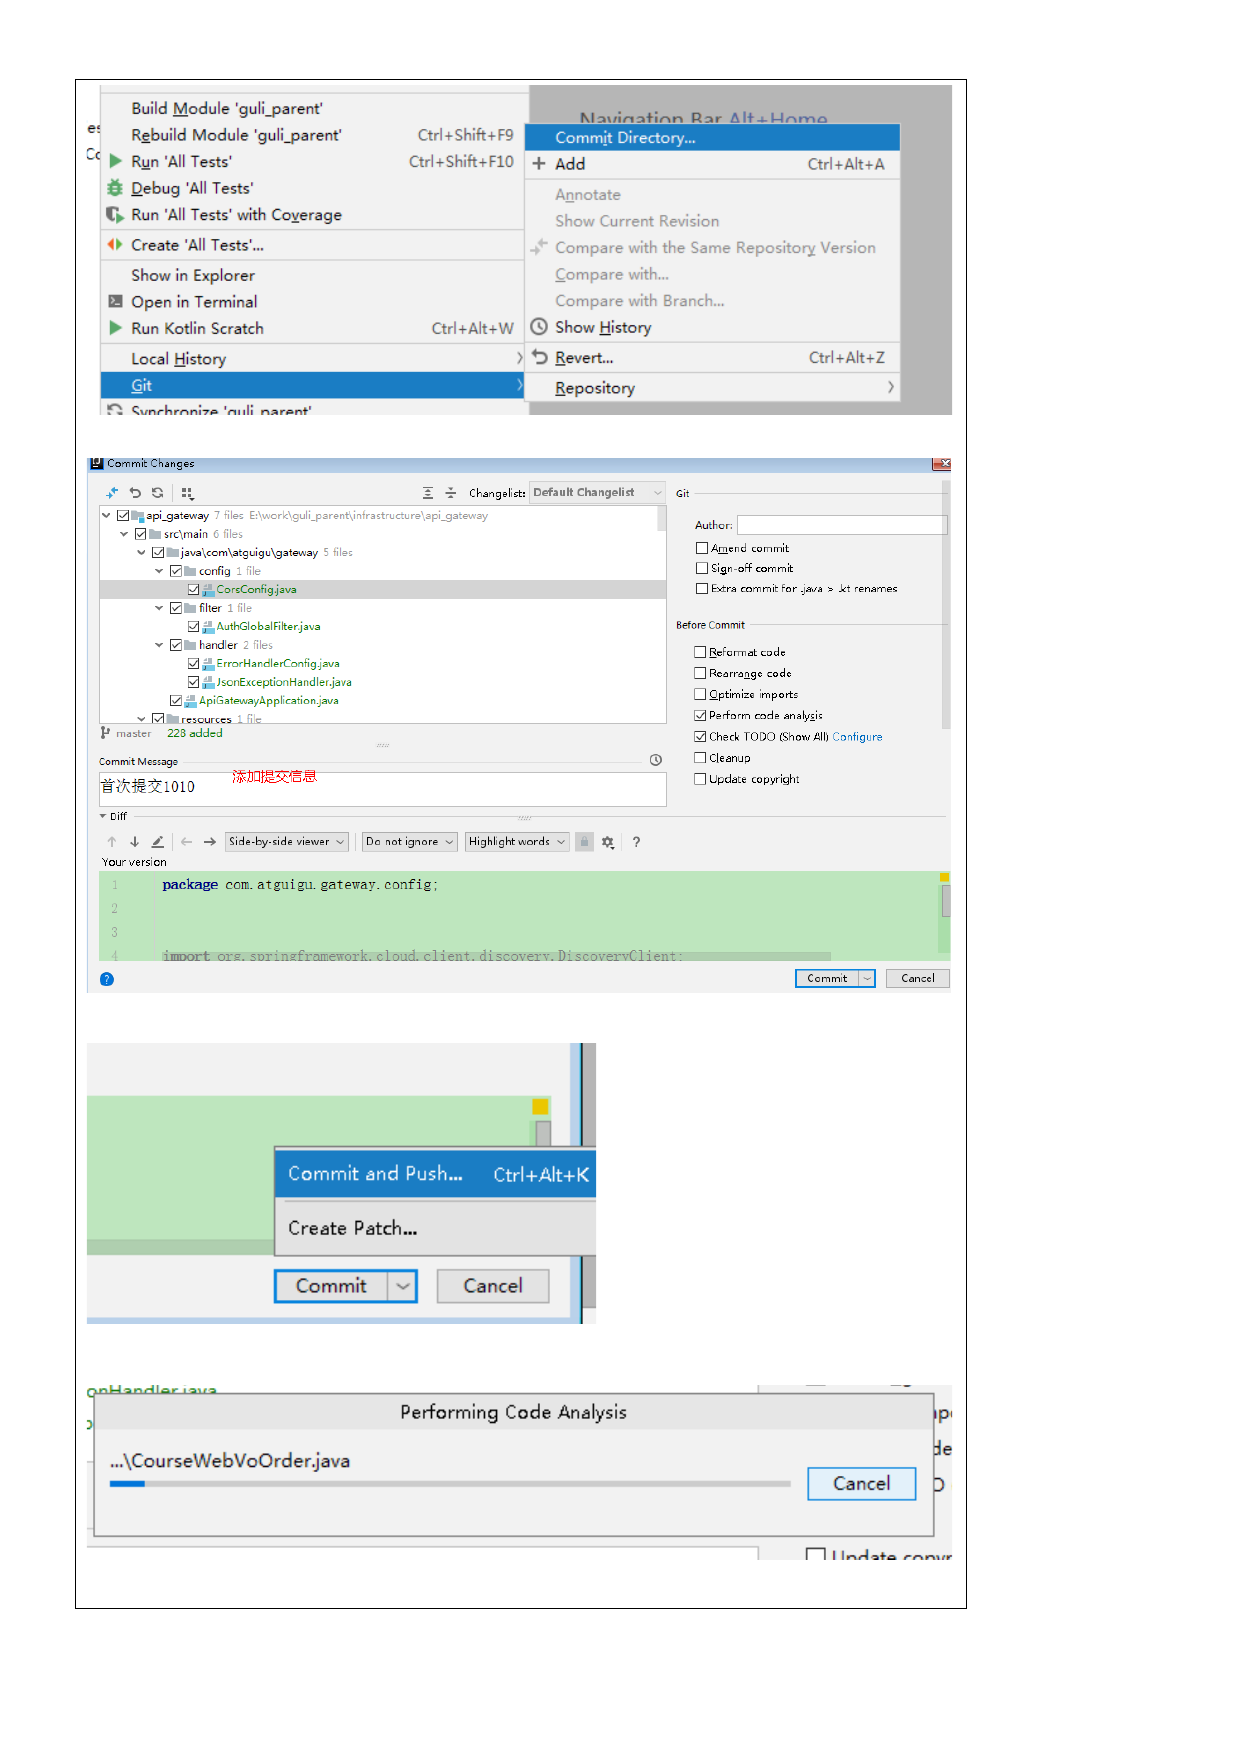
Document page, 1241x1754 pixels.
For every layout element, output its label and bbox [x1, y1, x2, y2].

picture [86, 1385, 953, 1560]
table_header [76, 80, 966, 1608]
picture [86, 1043, 597, 1324]
picture [86, 85, 953, 415]
picture [86, 458, 951, 993]
